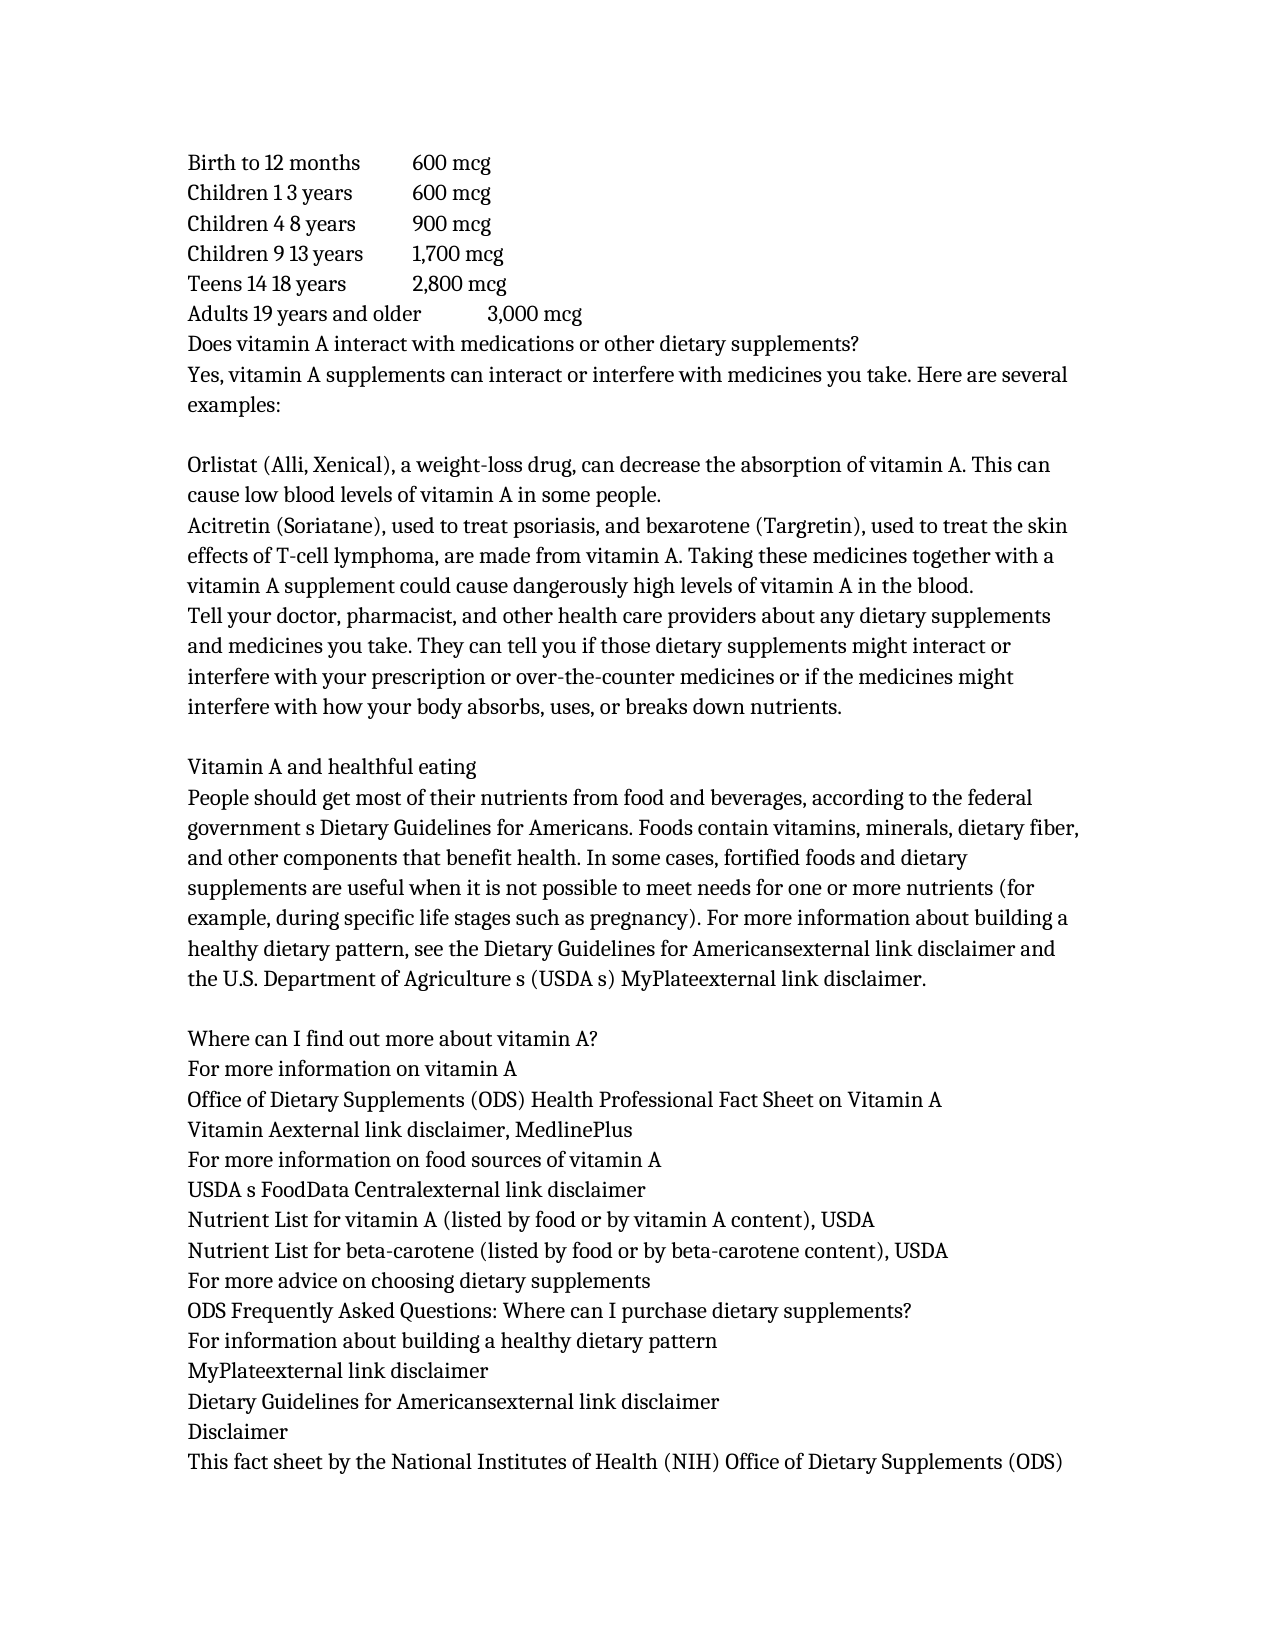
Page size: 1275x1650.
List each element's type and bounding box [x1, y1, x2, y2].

text [187, 150, 1087, 1475]
